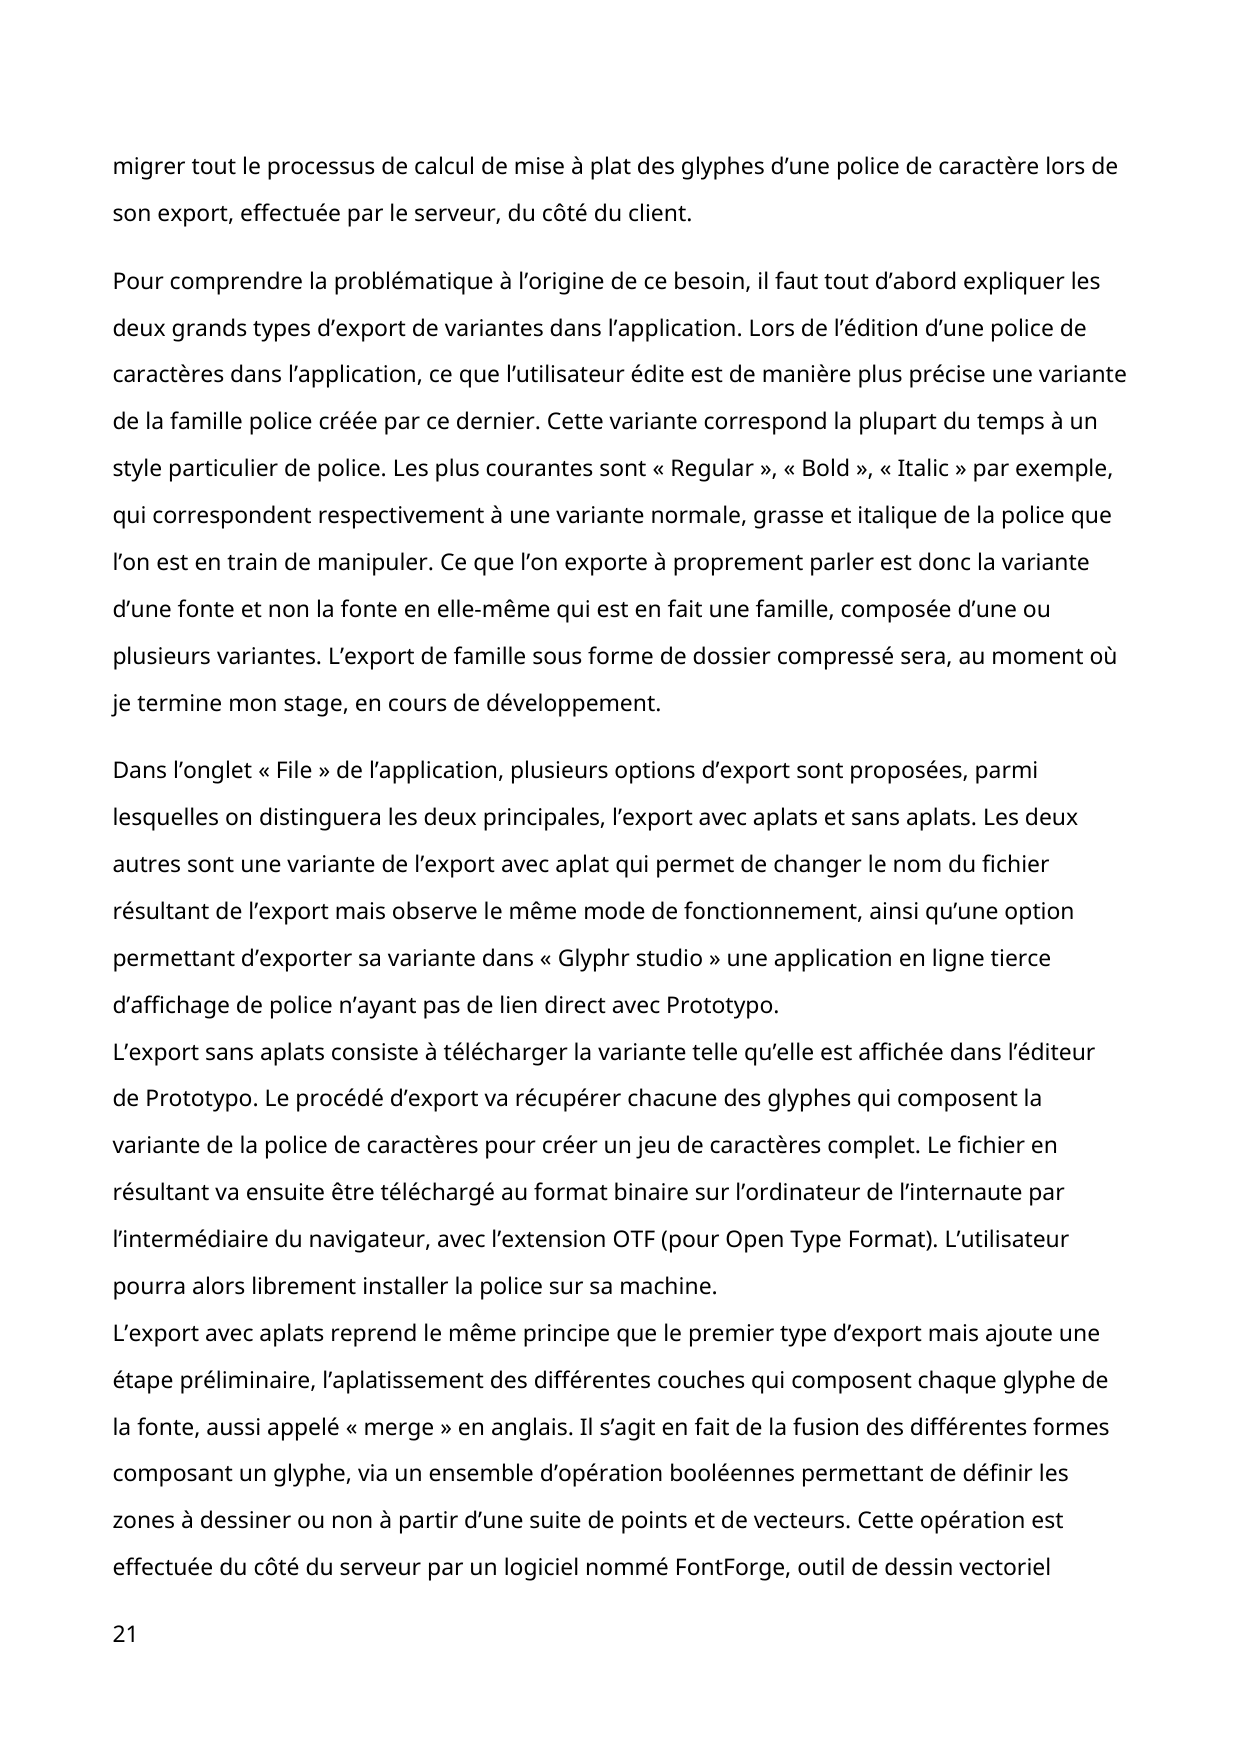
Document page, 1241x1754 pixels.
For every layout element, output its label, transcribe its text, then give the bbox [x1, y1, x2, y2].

text Pour comprendre la problématique à l’origine de ce besoin, il faut tout d’abord expliquer les deux grands types d’export de variantes dans l’application. Lors de l’édition d’une police de caractères dans l’application, ce que l’utilisateur édite est de manière plus précise une variante de la famille police créée par ce dernier. Cette variante correspond la plupart du temps à un style particulier de police. Les plus courantes sont « Regular », « Bold », « Italic » par exemple, qui correspondent respectivement à une variante normale, grasse et italique de la police que l’on est en train de manipuler. Ce que l’on exporte à proprement parler est donc la variante d’une fonte et non la fonte en elle-même qui est en fait une famille, composée d’une ou plusieurs variantes. L’export de famille sous forme de dossier compressé sera, au moment où je termine mon stage, en cours de développement. [112, 264, 1128, 718]
